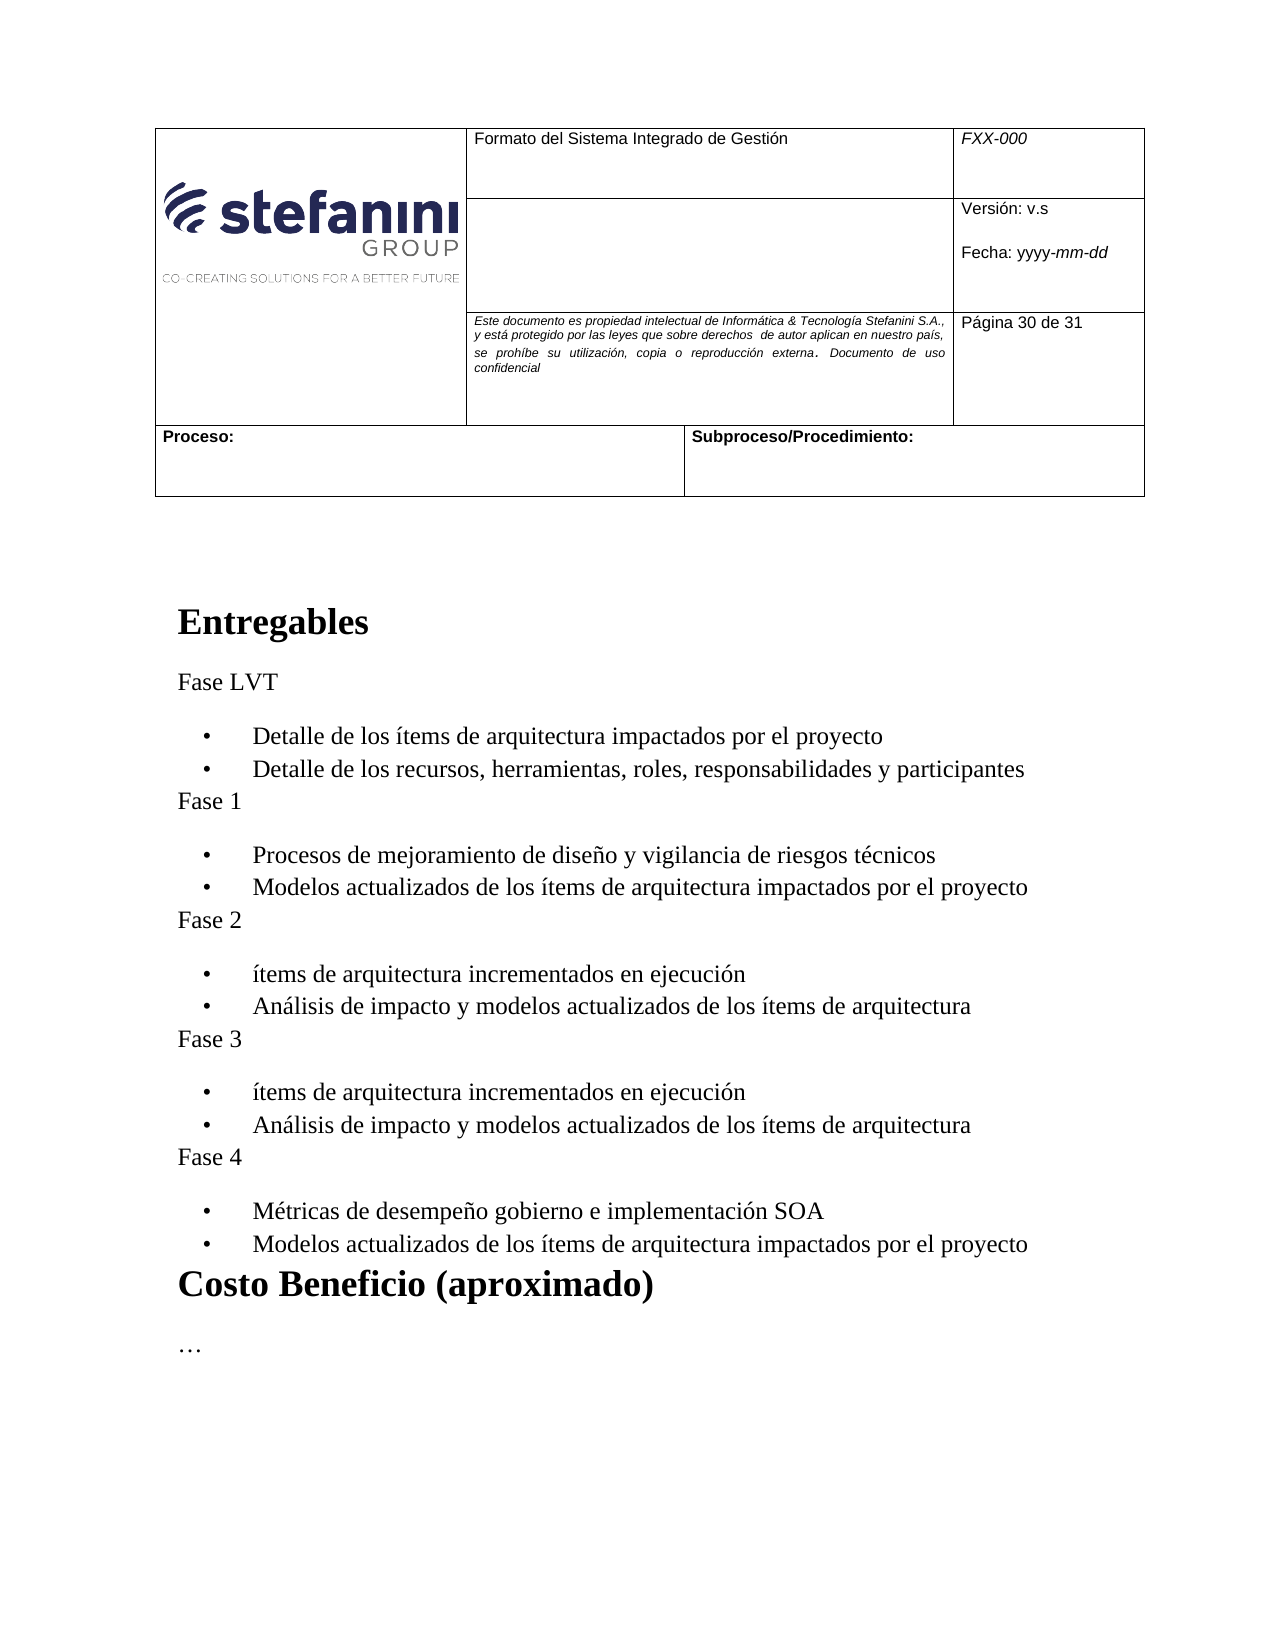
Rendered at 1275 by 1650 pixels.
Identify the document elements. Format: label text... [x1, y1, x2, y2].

text Fase 4 [177, 1142, 1098, 1171]
list ítems de arquitectura incrementados en ejecución [202, 959, 1098, 987]
list Detalle de los ítems de arquitectura impactados por el proyecto [202, 721, 1098, 750]
text Fase 2 [177, 905, 1098, 934]
text Fase 3 [177, 1024, 1098, 1052]
list Métricas de desempeño gobierno e implementación SOA [202, 1196, 1098, 1225]
list Análisis de impacto y modelos actualizados de los ítems de arquitectura [202, 991, 1098, 1020]
list Análisis de impacto y modelos actualizados de los ítems de arquitectura [202, 1110, 1098, 1139]
text … [177, 1329, 1098, 1358]
text Fase LVT [177, 667, 1098, 696]
list Modelos actualizados de los ítems de arquitectura impactados por el proyecto [202, 872, 1098, 901]
list ítems de arquitectura incrementados en ejecución [202, 1077, 1098, 1106]
list Procesos de mejoramiento de diseño y vigilancia de riesgos técnicos [202, 840, 1098, 869]
subtitle Costo Beneficio (aproximado) [177, 1261, 1098, 1304]
picture [162, 182, 460, 286]
subtitle Entregables [177, 599, 1098, 642]
list Detalle de los recursos, herramientas, roles, responsabilidades y participantes [202, 754, 1098, 782]
list Modelos actualizados de los ítems de arquitectura impactados por el proyecto [202, 1229, 1098, 1257]
text Fase 1 [177, 786, 1098, 815]
